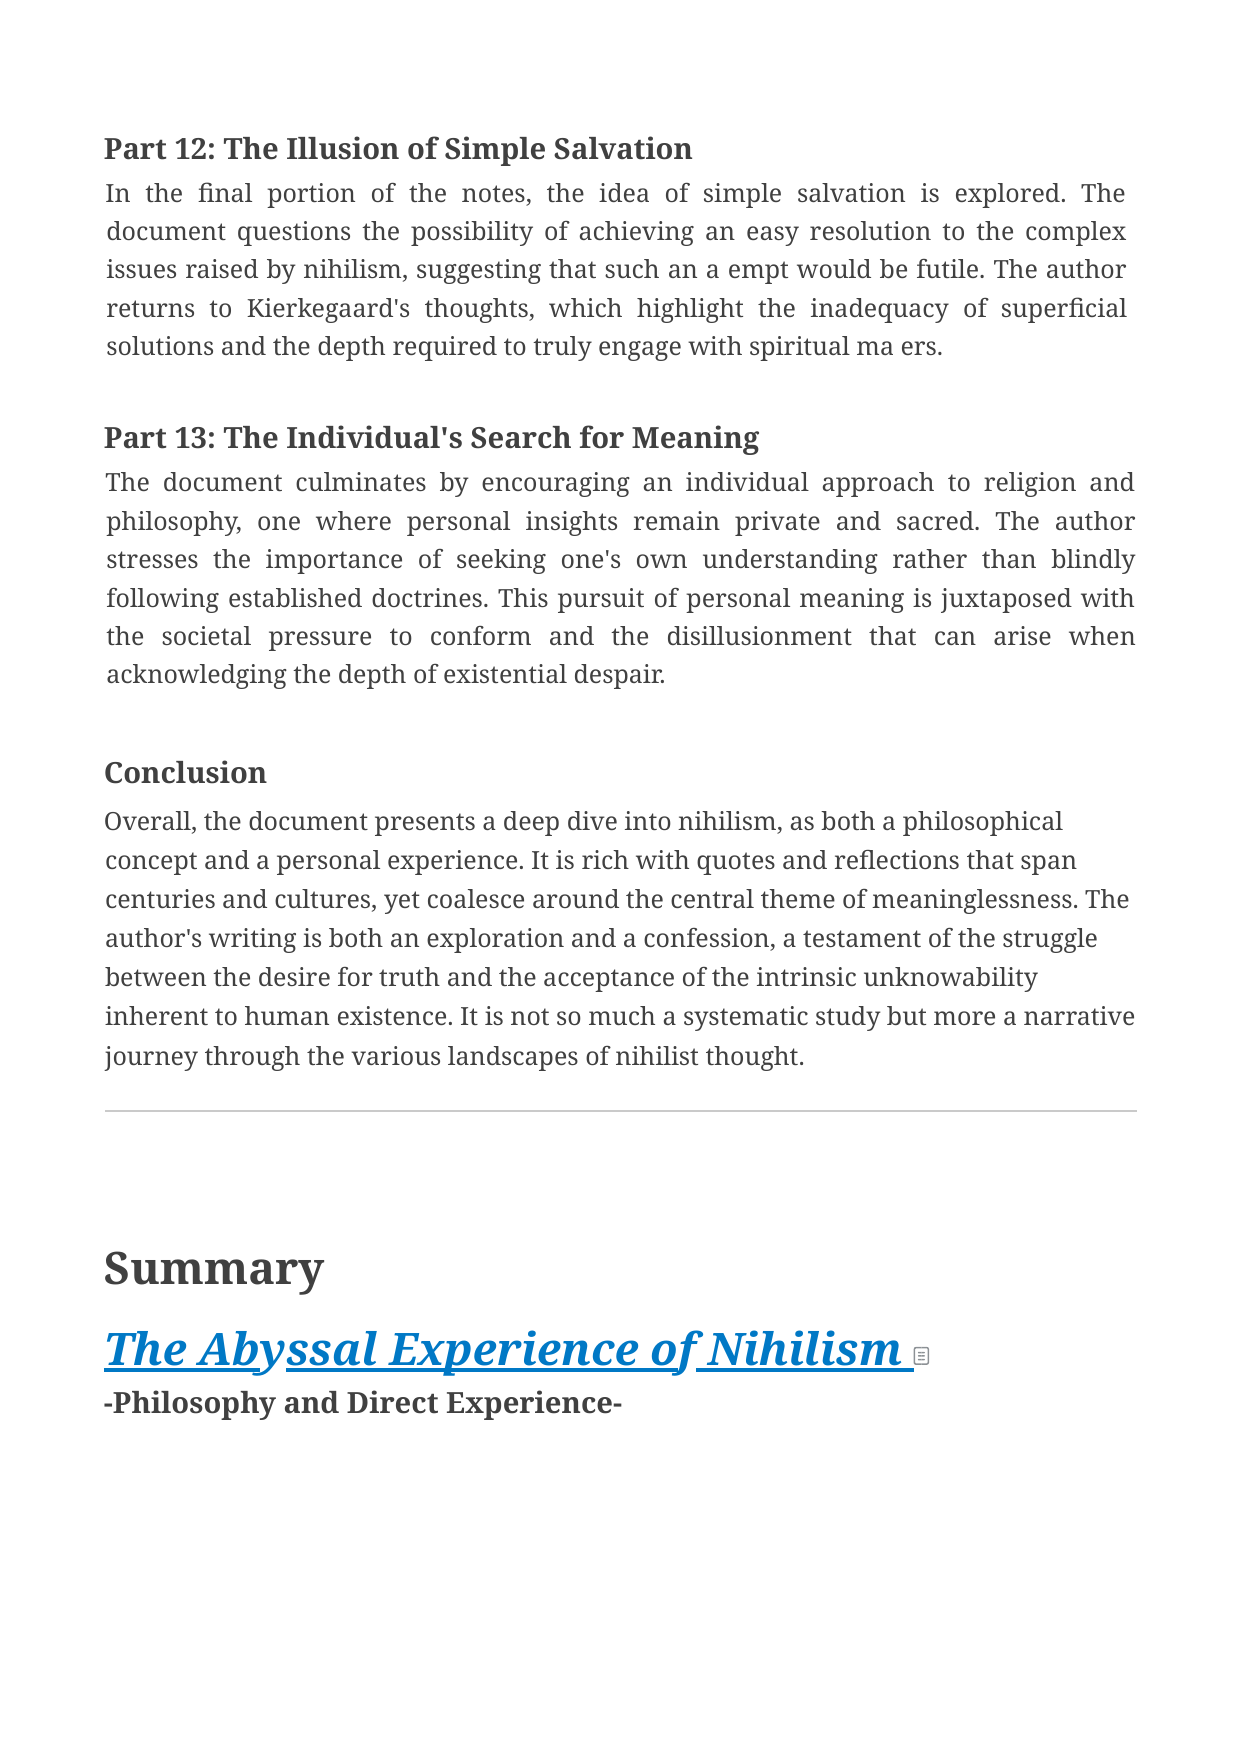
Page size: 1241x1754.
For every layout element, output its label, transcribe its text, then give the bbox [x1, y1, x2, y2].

text -Philosophy and Direct Experience- [104, 1383, 1138, 1422]
subtitle Part 12: The Illusion of Simple Salvation [104, 128, 1138, 168]
text The Abyssal Experience of Nihilism [104, 1317, 1138, 1378]
subtitle Part 13: The Individual's Search for Meaning [104, 418, 1138, 457]
text Overall, the document presents a deep dive into nihilism, as both a philosophical concept and a personal experience. It is rich with quotes and reflections that span centuries and cultures, yet coalesce around the central theme of meaninglessness. The author's writing is both an exploration and a confession, a testament of the struggle between the desire for truth and the acceptance of the intrinsic unknowability inherent to human existence. It is not so much a systematic study but more a narrative journey through the various landscapes of nihilist thought. [104, 803, 1138, 1072]
subtitle Summary [104, 1236, 1122, 1297]
text In the final portion of the notes, the idea of simple salvation is explored. The document questions the possibility of achieving an easy resolution to the complex issues raised by nihilism, suggesting that such an a empt would be futile. The author returns to Kierkegaard's thoughts, which highlight the inadequacy of superficial solutions and the depth required to truly engage with spiritual ma ers. [105, 175, 1128, 363]
text The document culminates by encouraging an individual approach to religion and philosophy, one where personal insights remain private and sacred. The author stresses the importance of seeking one's own understanding rather than blindly following established doctrines. This pursuit of personal meaning is juxtaposed with the societal pressure to conform and the disillusionment that can arise when acknowledging the depth of existential despair. [105, 465, 1137, 691]
subtitle Conclusion [104, 753, 1138, 792]
